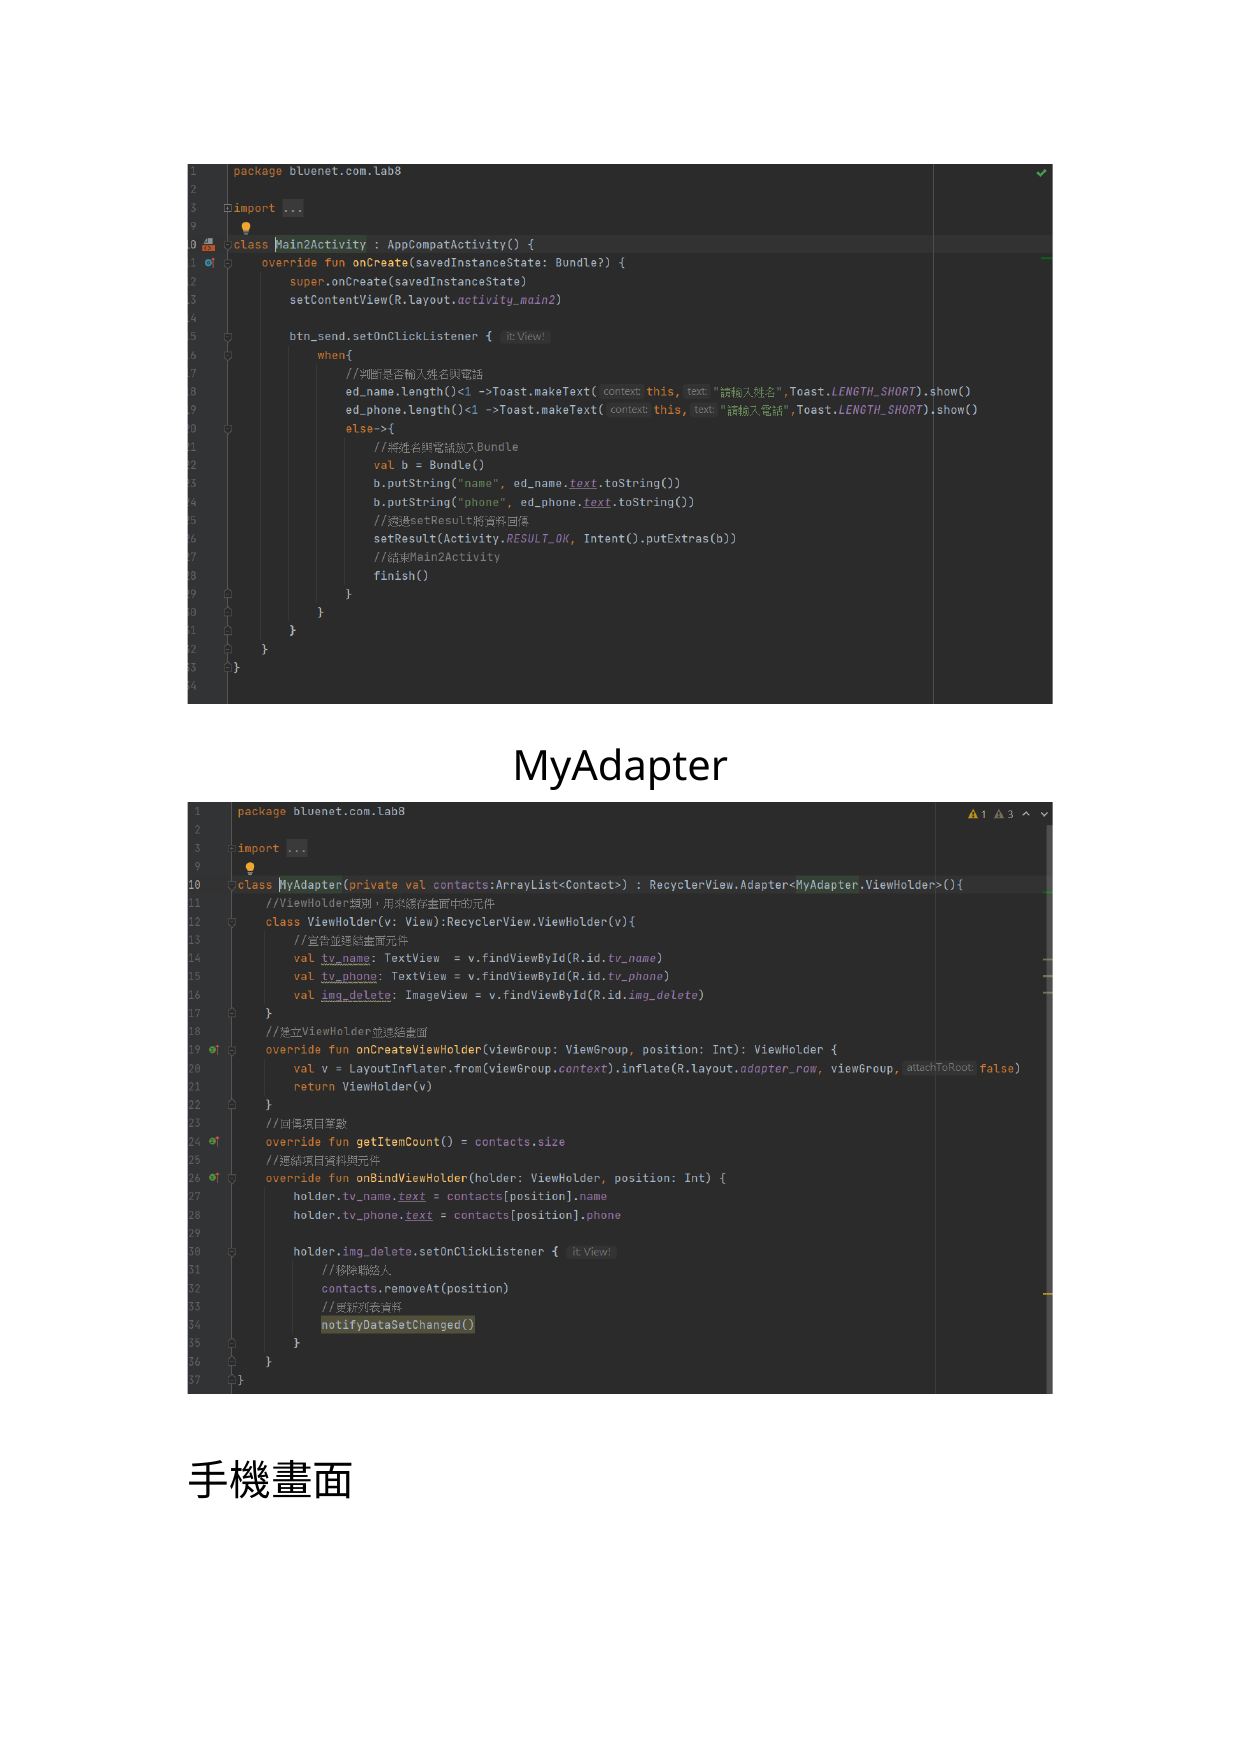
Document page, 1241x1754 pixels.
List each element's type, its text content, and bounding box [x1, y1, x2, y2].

text 手機畫面 [187, 1439, 1053, 1514]
picture [187, 802, 1053, 1394]
text MyAdapter [187, 727, 1053, 802]
picture [187, 164, 1053, 704]
